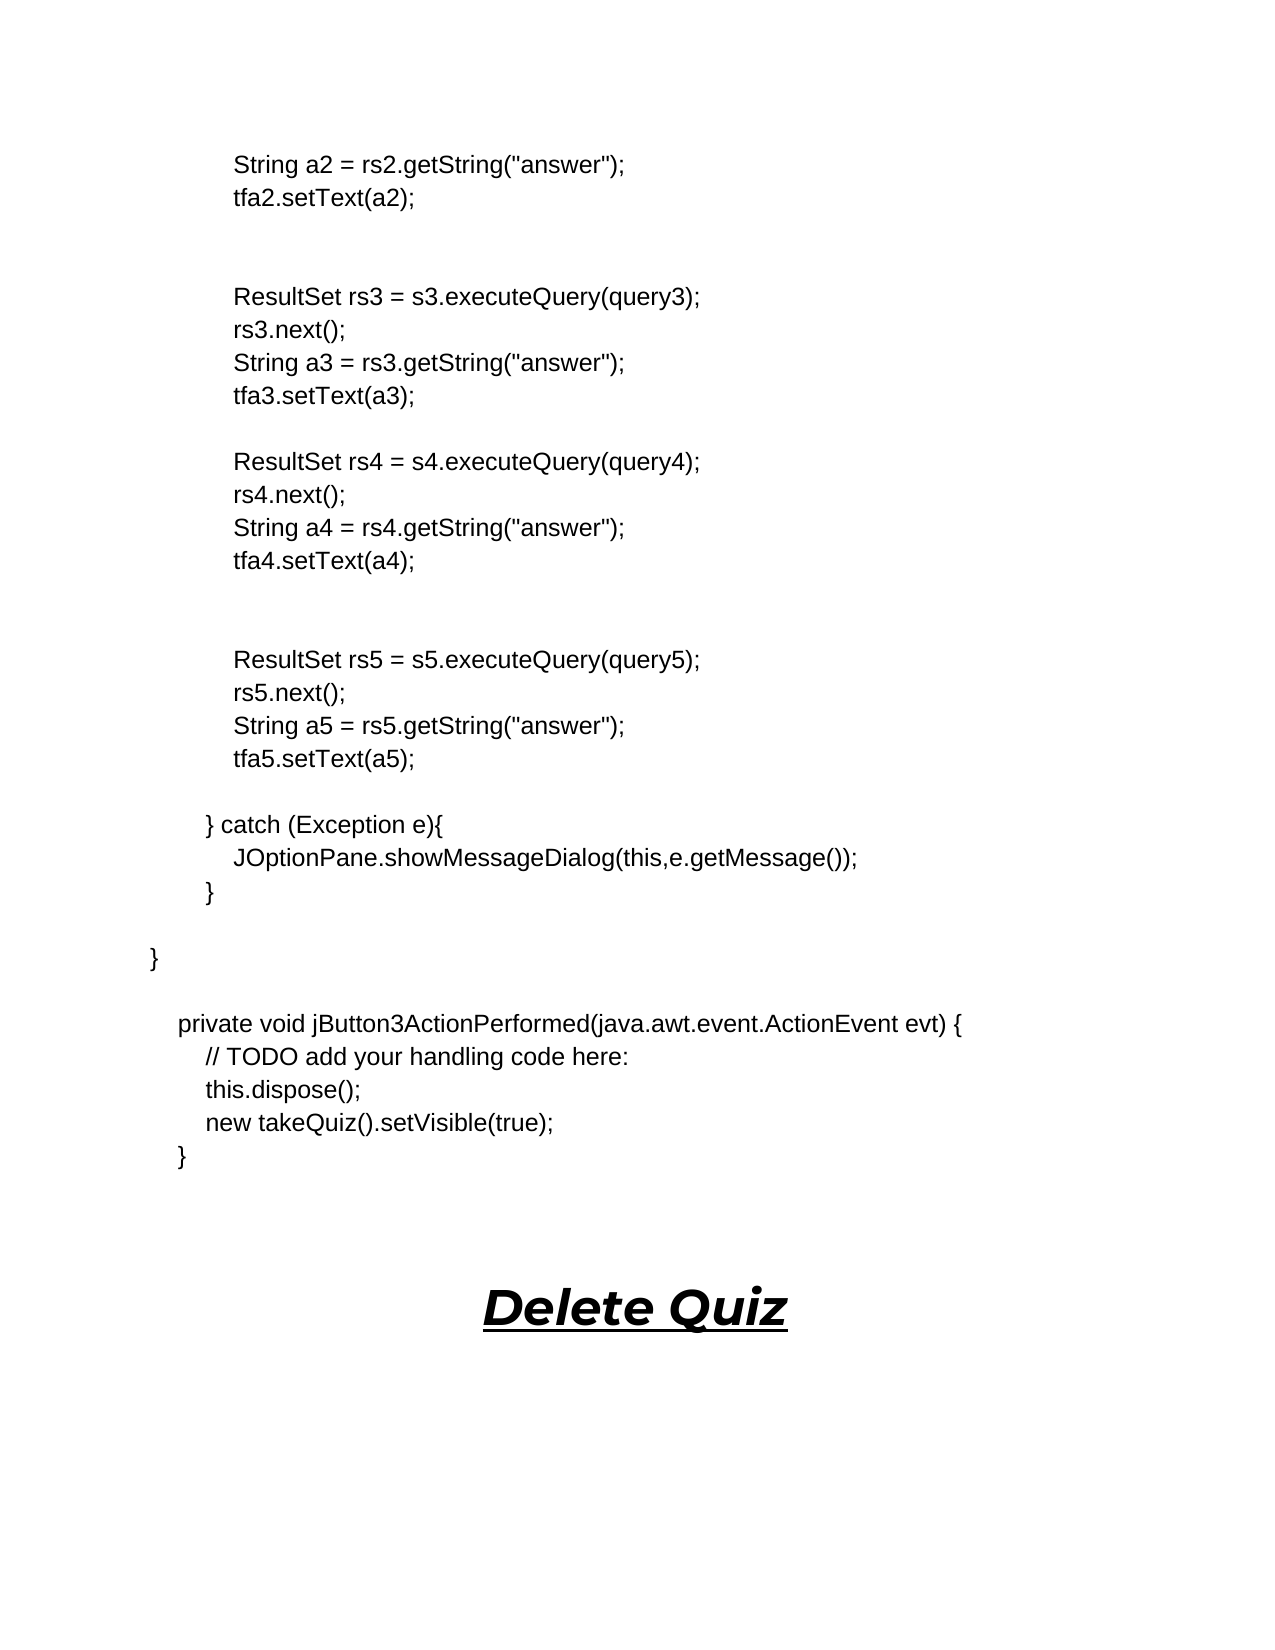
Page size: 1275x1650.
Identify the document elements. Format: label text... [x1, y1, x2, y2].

text tfa2.setText(a2); [150, 183, 1125, 212]
text String a4 = rs4.getString("answer"); [150, 513, 1125, 542]
text } catch (Exception e){ [150, 810, 1125, 839]
text tfa5.setText(a5); [150, 744, 1125, 773]
text Delete Quiz [150, 1277, 1125, 1338]
text tfa3.setText(a3); [150, 381, 1125, 410]
text } [150, 1141, 1125, 1169]
text } [150, 942, 1125, 971]
text JOptionPane.showMessageDialog(this,e.getMessage()); [150, 843, 1125, 872]
text } [150, 876, 1125, 905]
text tfa4.setText(a4); [150, 546, 1125, 575]
text rs3.next(); [150, 315, 1125, 344]
text ResultSet rs3 = s3.executeQuery(query3); [150, 282, 1125, 311]
text ResultSet rs4 = s4.executeQuery(query4); [150, 447, 1125, 476]
text rs4.next(); [150, 480, 1125, 509]
text // TODO add your handling code here: [150, 1042, 1125, 1070]
text new takeQuiz().setVisible(true); [150, 1108, 1125, 1136]
text String a3 = rs3.getString("answer"); [150, 348, 1125, 377]
text private void jButton3ActionPerformed(java.awt.event.ActionEvent evt) { [150, 1008, 1125, 1037]
text ResultSet rs5 = s5.executeQuery(query5); [150, 645, 1125, 674]
text String a2 = rs2.getString("answer"); [150, 150, 1125, 179]
text String a5 = rs5.getString("answer"); [150, 711, 1125, 740]
text rs5.next(); [150, 678, 1125, 707]
text this.dispose(); [150, 1074, 1125, 1103]
